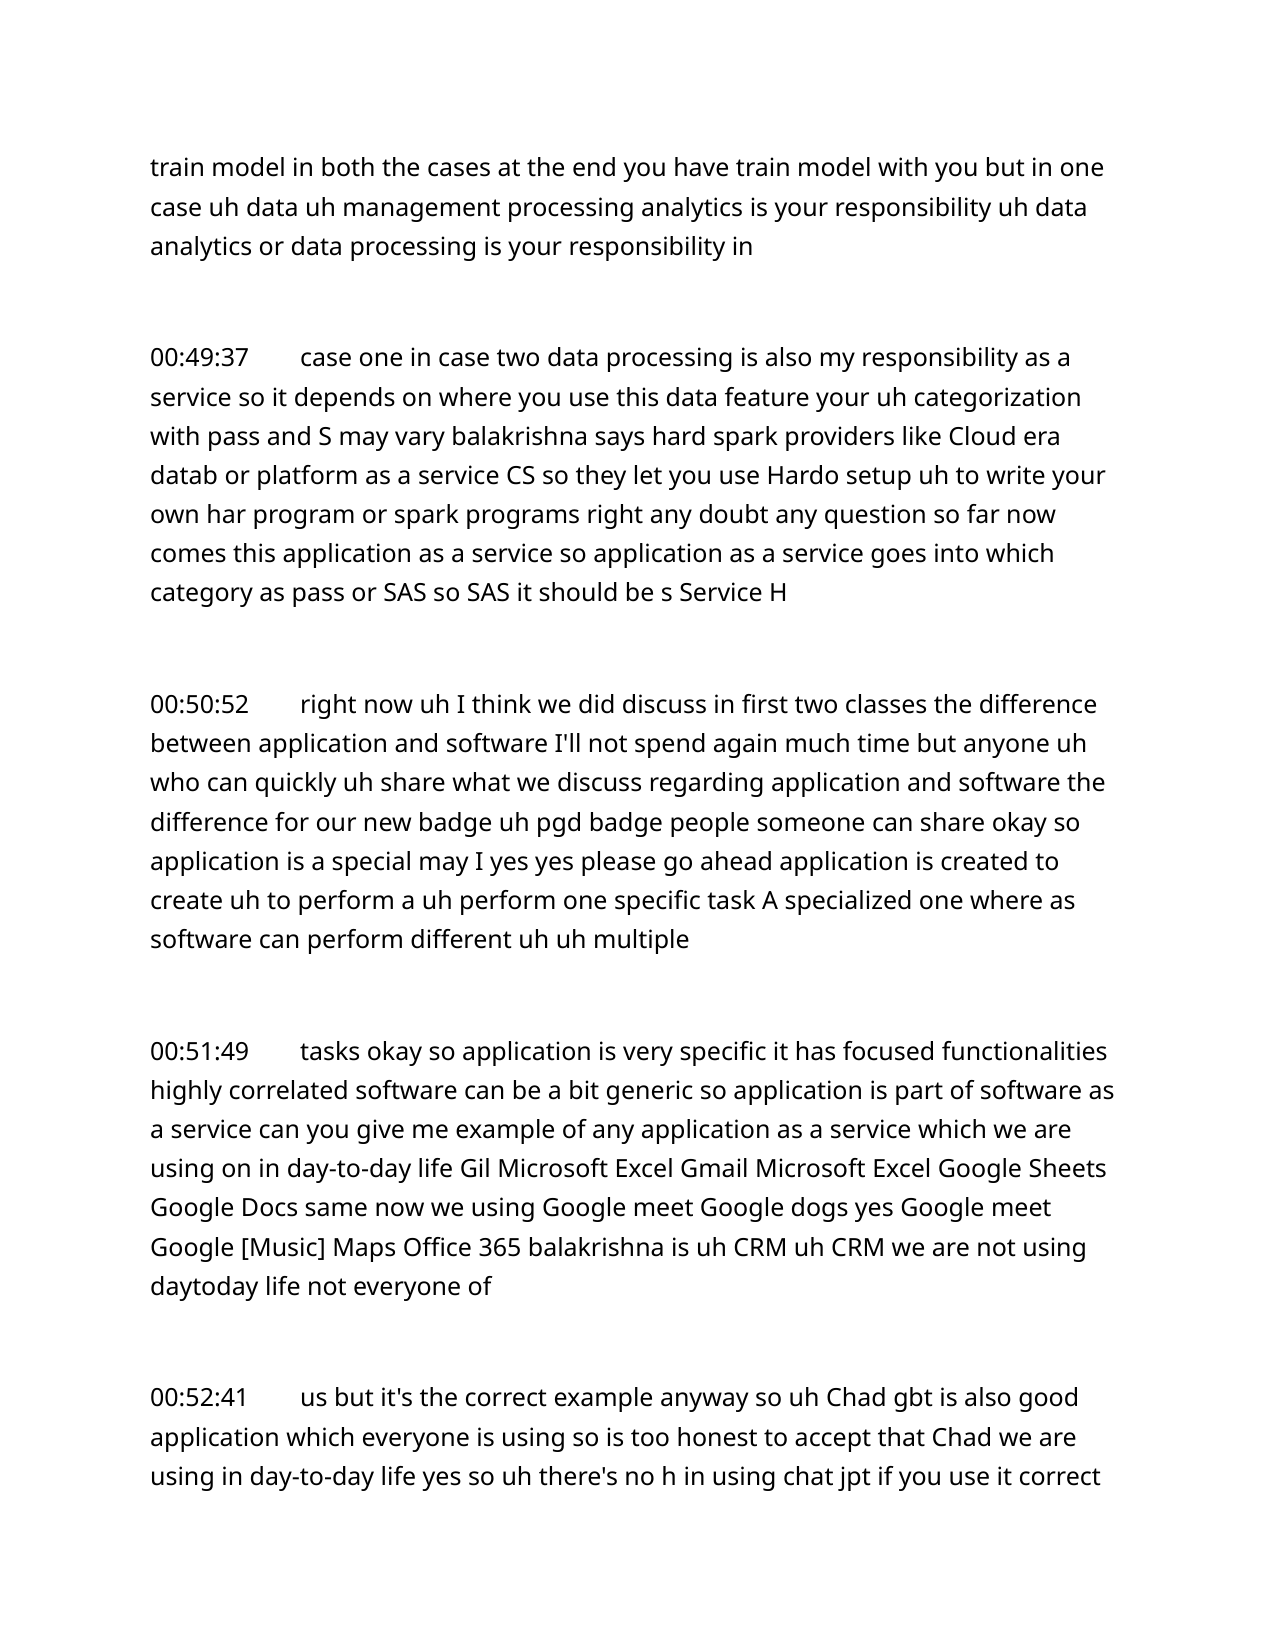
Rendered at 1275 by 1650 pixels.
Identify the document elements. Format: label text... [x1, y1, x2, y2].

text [150, 150, 1125, 262]
text 00:51:49 tasks okay so application is very specific it has focused functionalities highly correlated software can be a bit generic so application is part of software as a service can you give me example of any application as a service which we are using on in day-to-day life Gil Microsoft Excel Gmail Microsoft Excel Google Sheets Google Docs same now we using Google meet Google dogs yes Google meet Google [Music] Maps Office 365 balakrishna is uh CRM uh CRM we are not using daytoday life not everyone of [150, 1033, 1125, 1302]
text 00:50:52 right now uh I think we did discuss in first two classes the difference between application and software I'll not spend again much time but anyone uh who can quickly uh share what we discuss regarding application and software the difference for our new badge uh pgd badge people someone can share okay so application is a special may I yes yes please go ahead application is created to create uh to perform a uh perform one specific task A specialized one where as software can perform different uh uh multiple [150, 687, 1125, 956]
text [150, 1380, 1125, 1492]
text 00:49:37 case one in case two data processing is also my responsibility as a service so it depends on where you use this data feature your uh categorization with pass and S may vary balakrishna says hard spark providers like Cloud era datab or platform as a service CS so they let you use Hardo setup uh to write your own har program or spark programs right any doubt any question so far now comes this application as a service so application as a service goes into which category as pass or SAS so SAS it should be s Service H [150, 340, 1125, 609]
